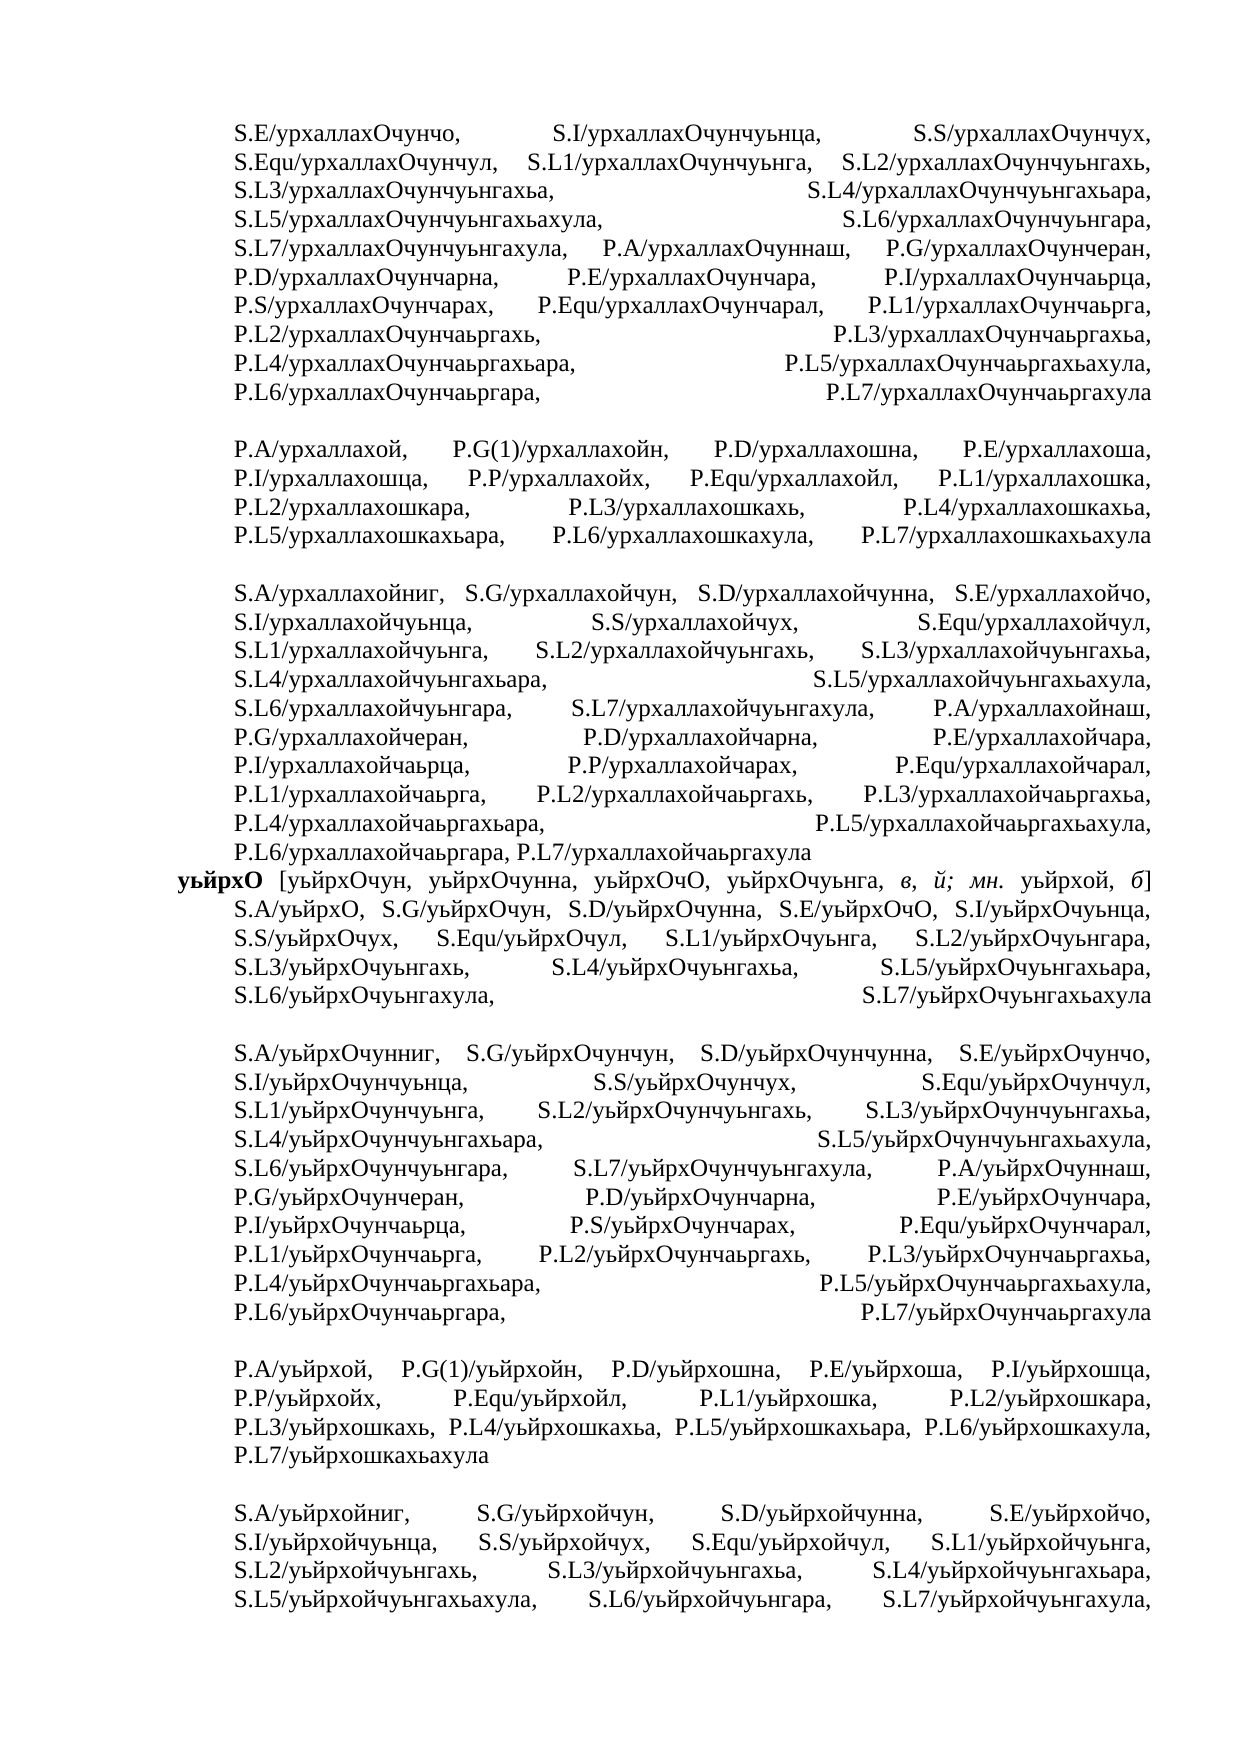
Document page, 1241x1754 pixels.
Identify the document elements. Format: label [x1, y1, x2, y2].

text [177, 866, 1152, 1613]
text [177, 118, 1152, 866]
